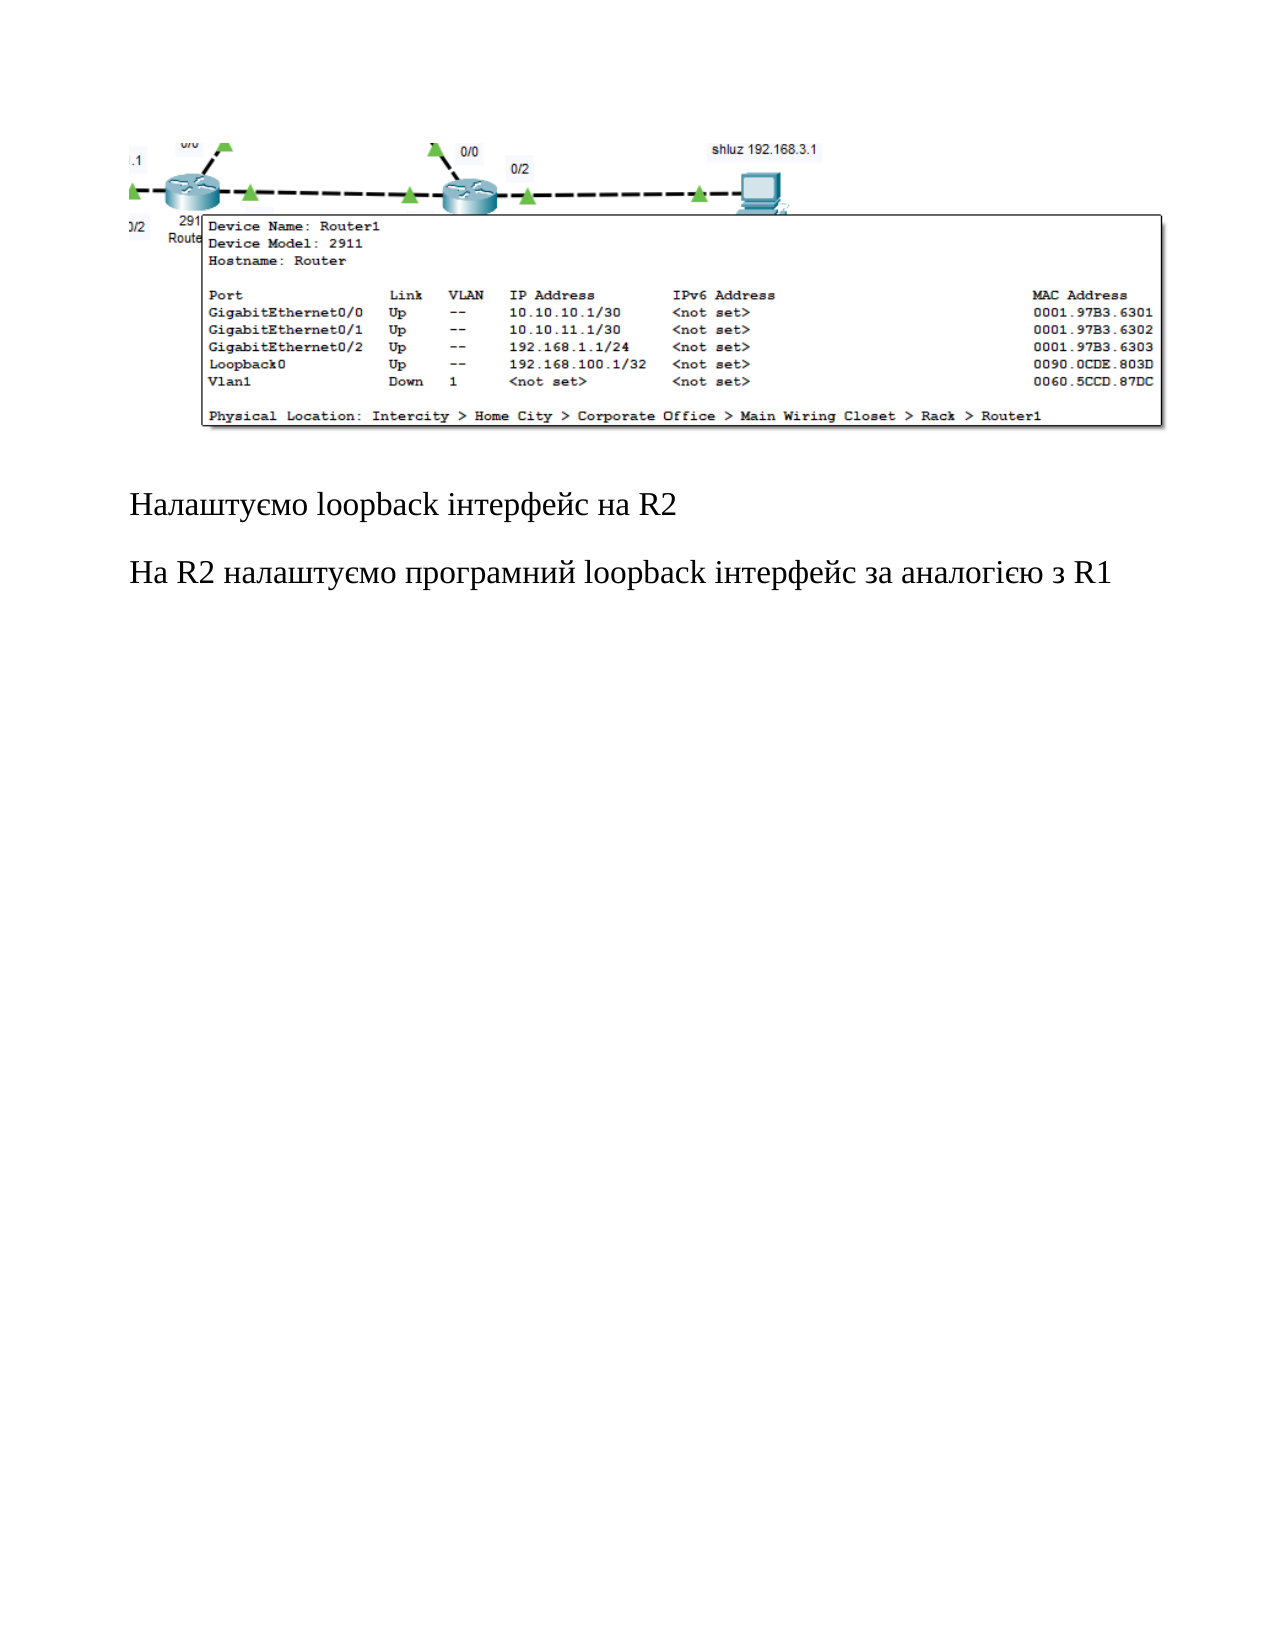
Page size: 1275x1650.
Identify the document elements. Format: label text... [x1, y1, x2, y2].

picture [129, 143, 1188, 456]
text На R2 налаштуємо програмний loopback інтерфейс за аналогією з R1 [129, 552, 1187, 590]
text Налаштуємо loopback інтерфейс на R2 [129, 484, 1187, 523]
